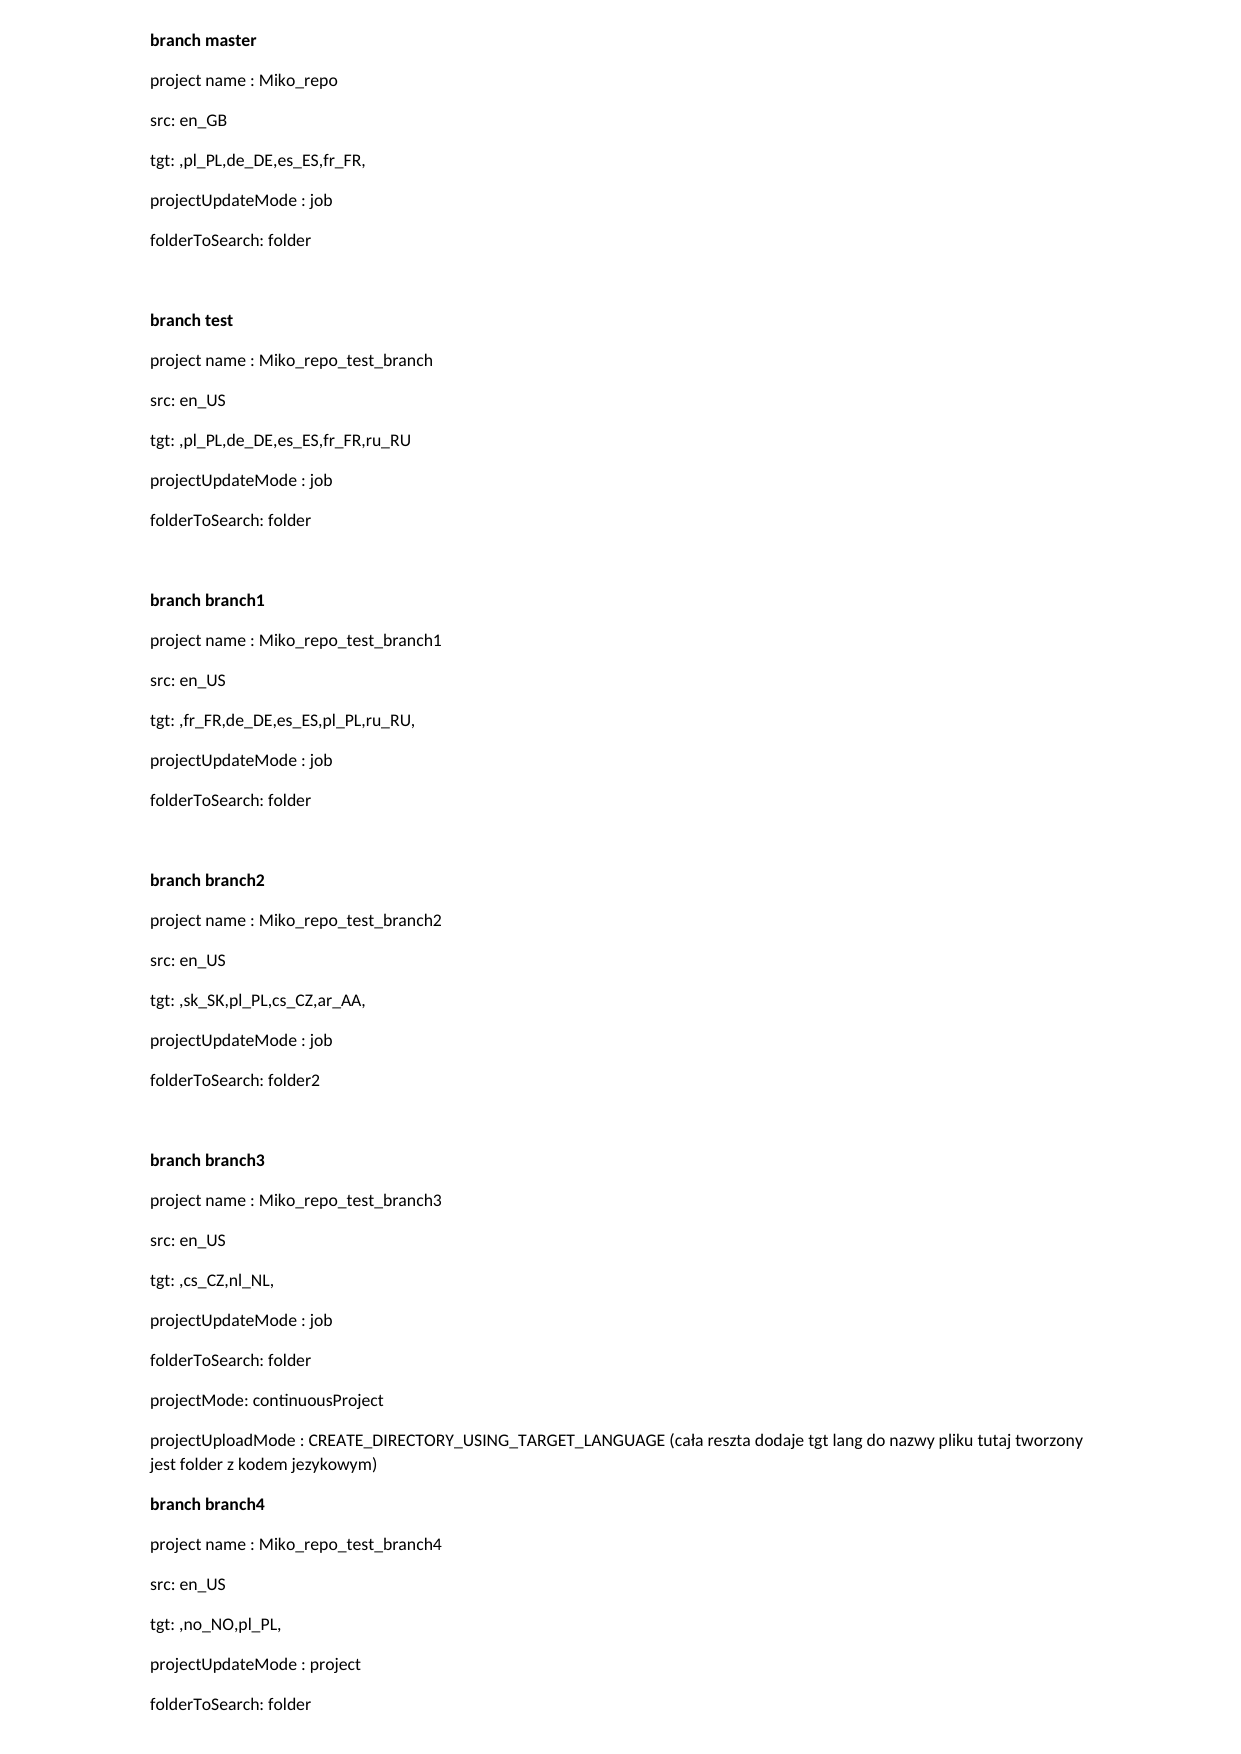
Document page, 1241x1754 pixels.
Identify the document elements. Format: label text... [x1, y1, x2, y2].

text branch test [150, 309, 1090, 331]
text tgt: ,sk_SK,pl_PL,cs_CZ,ar_AA, [150, 989, 1090, 1011]
text folderToSearch: folder [150, 1693, 1090, 1714]
text project name : Miko_repo [150, 69, 1090, 91]
text tgt: ,fr_FR,de_DE,es_ES,pl_PL,ru_RU, [150, 709, 1090, 731]
text tgt: ,pl_PL,de_DE,es_ES,fr_FR, [150, 149, 1090, 171]
text branch branch3 [150, 1149, 1090, 1171]
text tgt: ,pl_PL,de_DE,es_ES,fr_FR,ru_RU [150, 429, 1090, 451]
text projectUpdateMode : job [150, 1029, 1090, 1051]
text tgt: ,no_NO,pl_PL, [150, 1613, 1090, 1634]
text projectMode: continuousProject [150, 1389, 1090, 1411]
text folderToSearch: folder [150, 509, 1090, 531]
text src: en_US [150, 949, 1090, 971]
text src: en_US [150, 669, 1090, 691]
text src: en_US [150, 1229, 1090, 1251]
text folderToSearch: folder [150, 229, 1090, 251]
text src: en_GB [150, 109, 1090, 131]
text src: en_US [150, 1573, 1090, 1594]
text project name : Miko_repo_test_branch2 [150, 909, 1090, 931]
text folderToSearch: folder2 [150, 1069, 1090, 1091]
text project name : Miko_repo_test_branch [150, 349, 1090, 371]
text branch branch2 [150, 869, 1090, 891]
text projectUpdateMode : job [150, 469, 1090, 491]
text branch branch1 [150, 589, 1090, 611]
text branch branch4 [150, 1493, 1090, 1514]
text src: en_US [150, 389, 1090, 411]
text projectUpdateMode : job [150, 1309, 1090, 1331]
text branch master [150, 29, 1090, 51]
text folderToSearch: folder [150, 1349, 1090, 1371]
text project name : Miko_repo_test_branch4 [150, 1533, 1090, 1554]
text tgt: ,cs_CZ,nl_NL, [150, 1269, 1090, 1291]
text projectUpdateMode : job [150, 189, 1090, 211]
text projectUploadMode : CREATE_DIRECTORY_USING_TARGET_LANGUAGE (cała reszta dodaje tgt lang do nazwy pliku tutaj tworzony jest folder z kodem jezykowym) [150, 1429, 1090, 1474]
text project name : Miko_repo_test_branch1 [150, 629, 1090, 651]
text project name : Miko_repo_test_branch3 [150, 1189, 1090, 1211]
text folderToSearch: folder [150, 789, 1090, 811]
text projectUpdateMode : project [150, 1653, 1090, 1674]
text projectUpdateMode : job [150, 749, 1090, 771]
